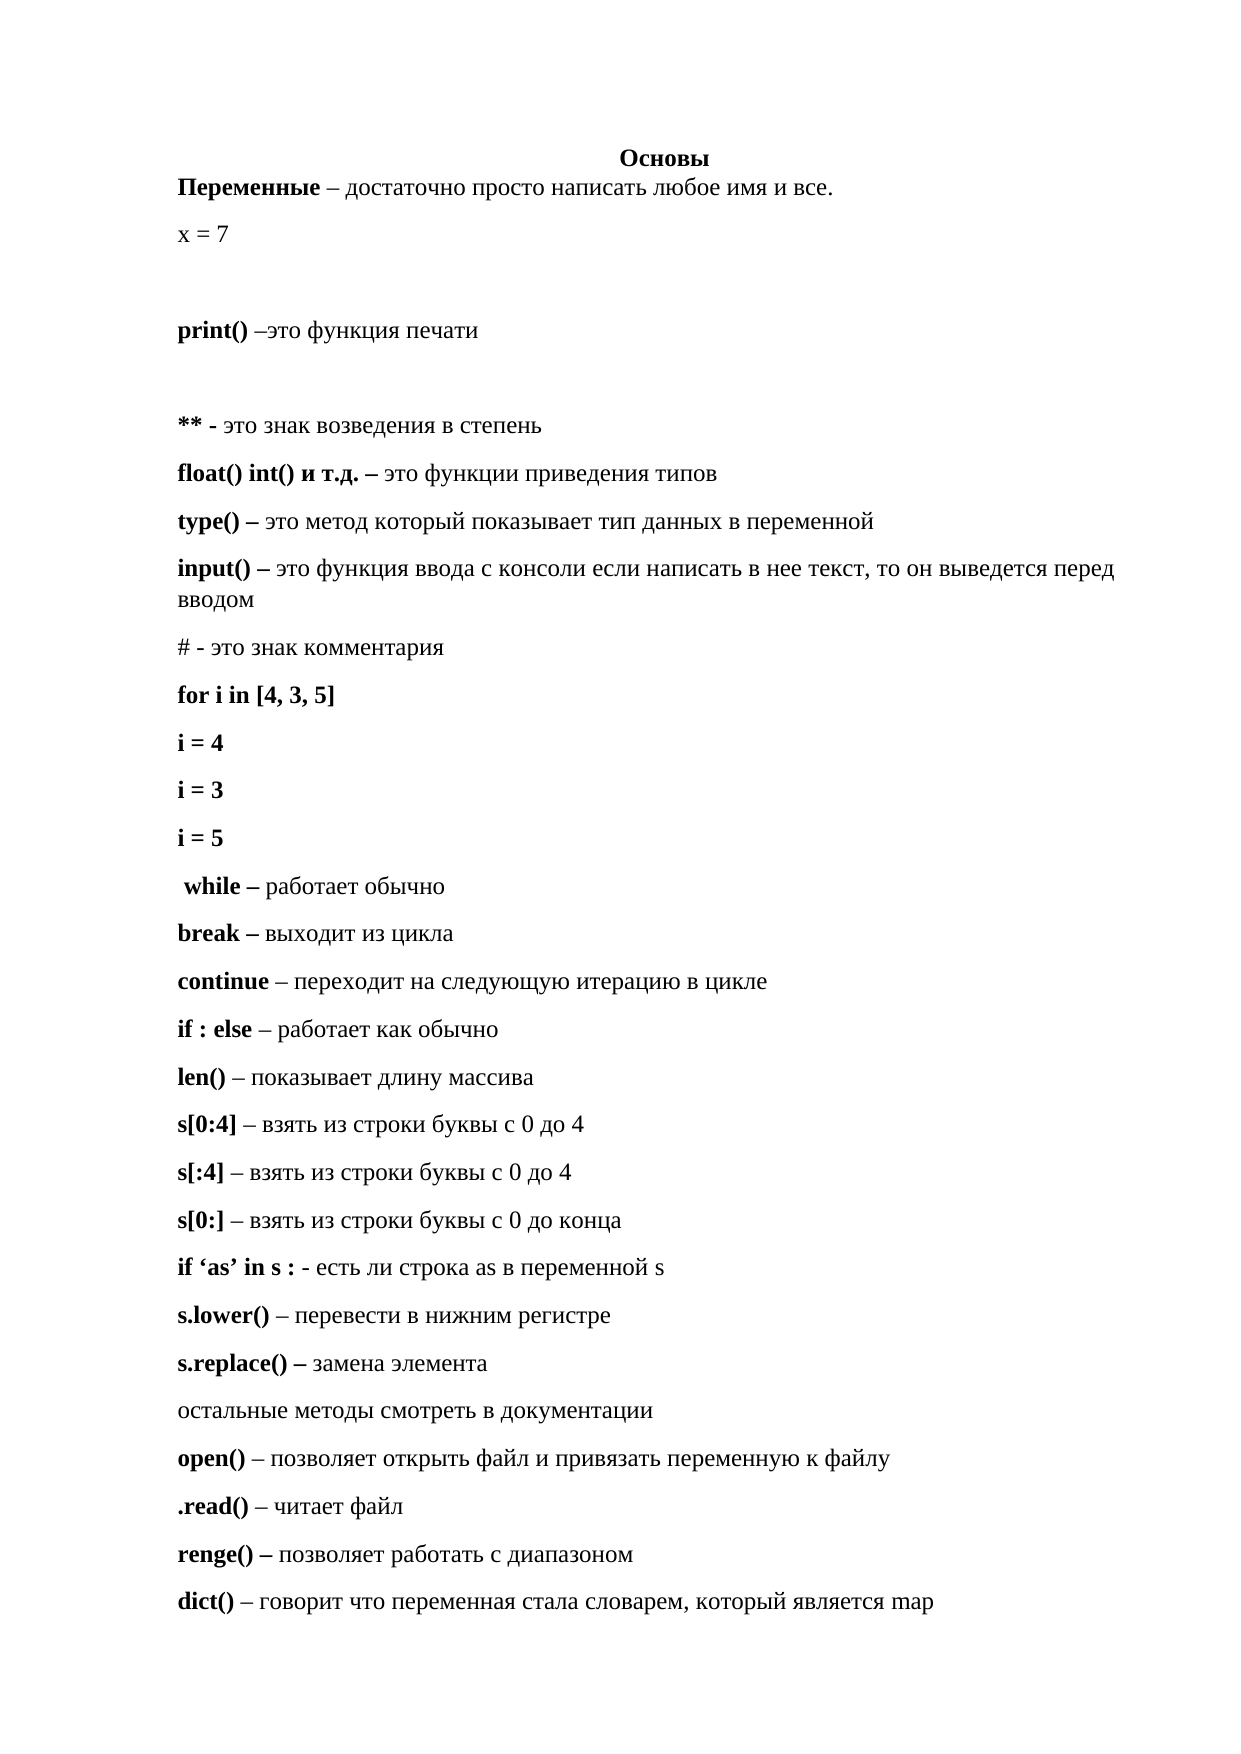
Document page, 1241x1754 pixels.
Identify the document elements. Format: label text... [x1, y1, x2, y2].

text break – выходит из цикла [177, 918, 1152, 947]
text continue – переходит на следующую итерацию в цикле [177, 966, 1152, 995]
text # - это знак комментария [177, 632, 1152, 661]
text type() – это метод который показывает тип данных в переменной [177, 506, 1152, 534]
text if ‘as’ in s : - есть ли строка as в переменной s [177, 1252, 1152, 1281]
text input() – это функция ввода с консоли если написать в нее текст, то он выведется перед вводом [177, 553, 1152, 613]
text dict() – говорит что переменная стала словарем, который является map [177, 1586, 1152, 1615]
text s[0:] – взять из строки буквы с 0 до конца [177, 1205, 1152, 1233]
text .read() – читает файл [177, 1491, 1152, 1520]
text Основы [177, 143, 1152, 172]
text print() –это функция печати [177, 315, 1152, 344]
text i = 4 [177, 728, 1152, 756]
text s.lower() – перевести в нижним регистре [177, 1300, 1152, 1329]
text ** - это знак возведения в степень [177, 410, 1152, 439]
text s[0:4] – взять из строки буквы с 0 до 4 [177, 1109, 1152, 1138]
text s.replace() – замена элемента [177, 1348, 1152, 1377]
text остальные методы смотреть в документации [177, 1396, 1152, 1424]
text float() int() и т.д. – это функции приведения типов [177, 458, 1152, 487]
text s[:4] – взять из строки буквы с 0 до 4 [177, 1157, 1152, 1186]
text i = 5 [177, 823, 1152, 852]
text len() – показывает длину массива [177, 1062, 1152, 1090]
text renge() – позволяет работать с диапазоном [177, 1539, 1152, 1567]
text if : else – работает как обычно [177, 1014, 1152, 1043]
text while – работает обычно [177, 871, 1152, 899]
text x = 7 [177, 219, 1152, 248]
text Переменные – достаточно просто написать любое имя и все. [177, 172, 1152, 201]
text open() – позволяет открыть файл и привязать переменную к файлу [177, 1443, 1152, 1472]
text for i in [4, 3, 5] [177, 680, 1152, 709]
text i = 3 [177, 775, 1152, 804]
